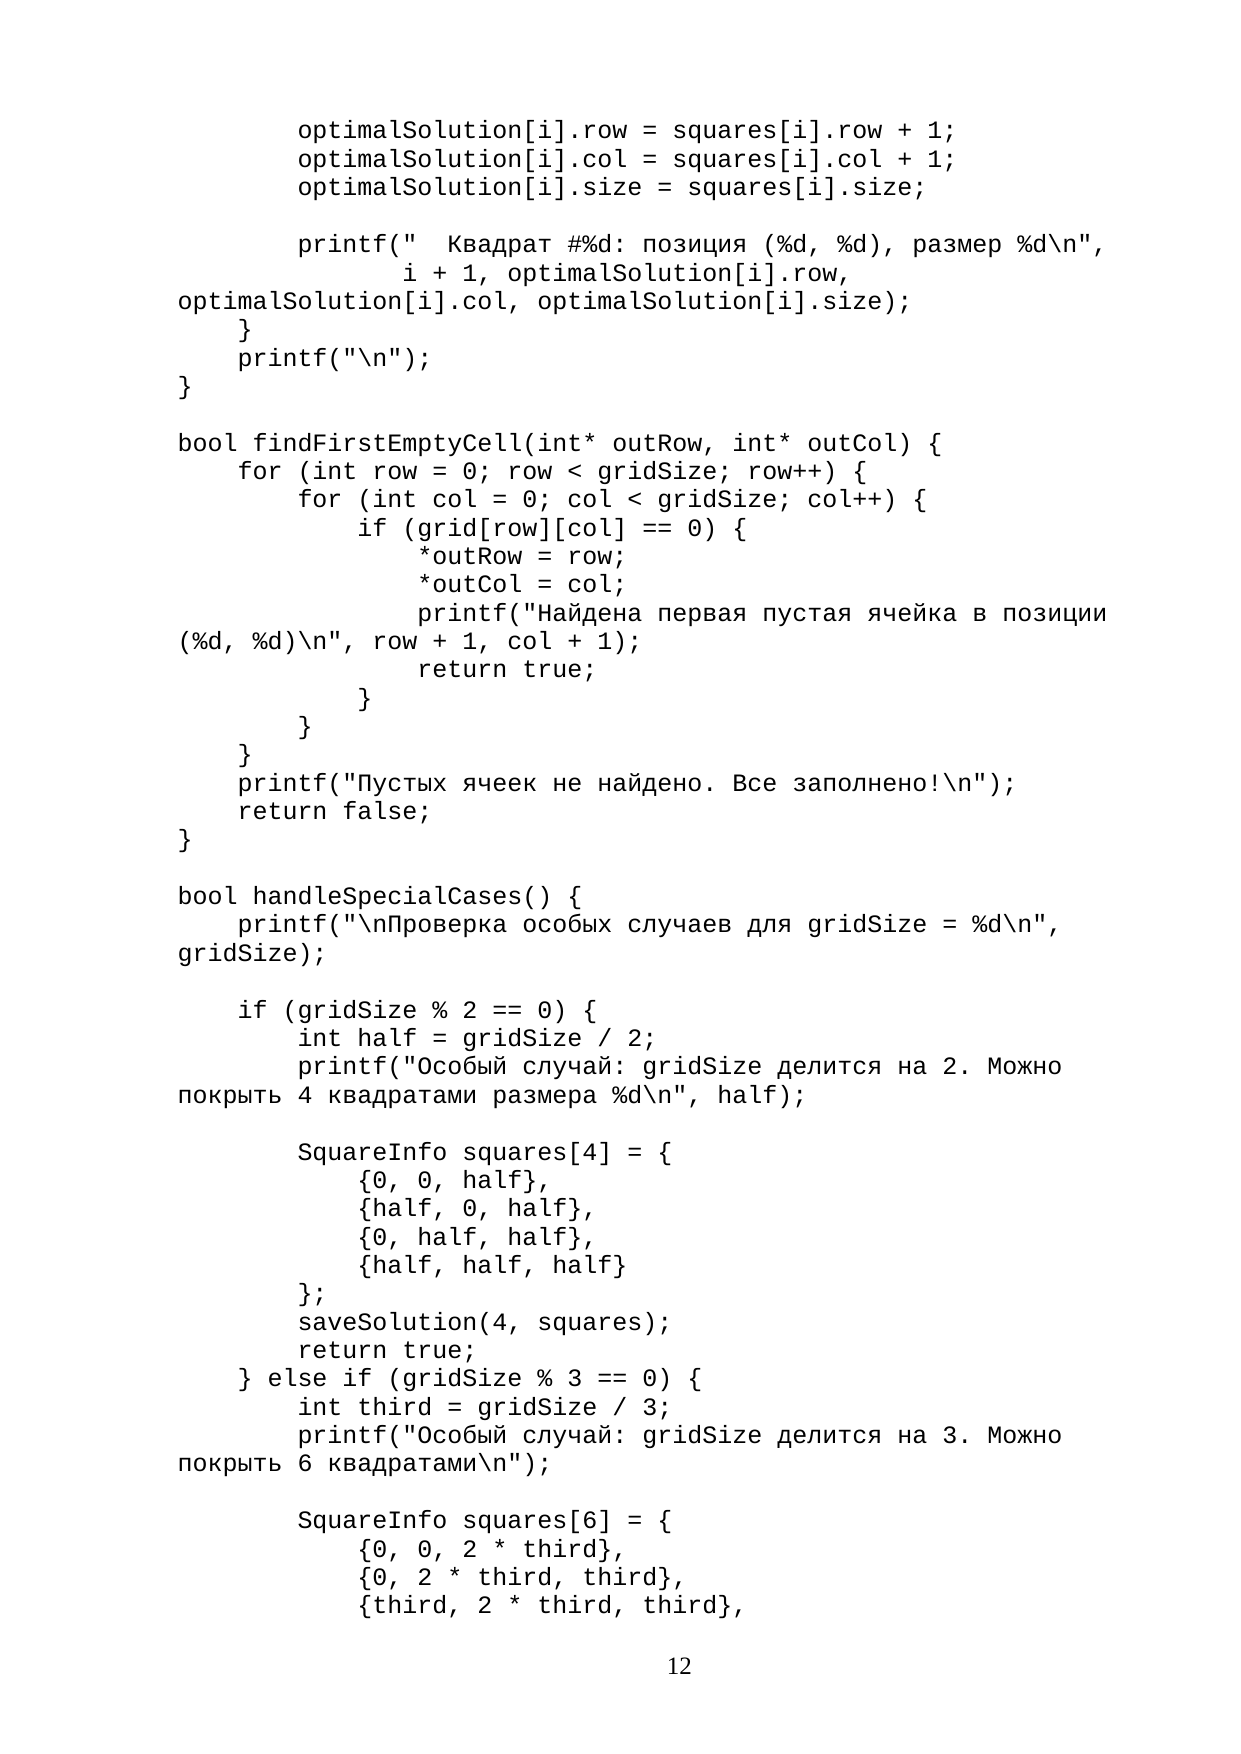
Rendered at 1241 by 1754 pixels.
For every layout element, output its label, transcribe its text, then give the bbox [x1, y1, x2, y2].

text printf("\nПроверка особых случаев для gridSize = %d\n", gridSize); [177, 912, 1181, 968]
text } [177, 373, 1181, 402]
text {third, 2 * third, third}, [177, 1593, 1181, 1621]
text } [177, 742, 1181, 770]
text {0, 0, half}, [177, 1168, 1181, 1196]
text SquareInfo squares[4] = { [177, 1139, 1181, 1168]
text return true; [177, 1338, 1181, 1366]
text printf("Особый случай: gridSize делится на 2. Можно покрыть 4 квадратами размера %d\n", half); [177, 1054, 1181, 1111]
text if (gridSize % 2 == 0) { [177, 997, 1181, 1026]
text bool findFirstEmptyCell(int* outRow, int* outCol) { [177, 430, 1181, 458]
text printf("Найдена первая пустая ячейка в позиции (%d, %d)\n", row + 1, col + 1); [177, 600, 1181, 657]
text int half = gridSize / 2; [177, 1026, 1181, 1054]
text {half, 0, half}, [177, 1196, 1181, 1224]
text for (int col = 0; col < gridSize; col++) { [177, 487, 1181, 515]
text for (int row = 0; row < gridSize; row++) { [177, 458, 1181, 487]
text *outCol = col; [177, 572, 1181, 600]
text {0, 2 * third, third}, [177, 1565, 1181, 1593]
text int third = gridSize / 3; [177, 1394, 1181, 1423]
text printf(" Квадрат #%d: позиция (%d, %d), размер %d\n", [177, 232, 1181, 260]
text saveSolution(4, squares); [177, 1309, 1181, 1338]
text }; [177, 1281, 1181, 1309]
text return false; [177, 798, 1181, 827]
text printf("Пустых ячеек не найдено. Все заполнено!\n"); [177, 770, 1181, 798]
text } [177, 685, 1181, 713]
text optimalSolution[i].size = squares[i].size; [177, 175, 1181, 203]
text } [177, 827, 1181, 855]
text bool handleSpecialCases() { [177, 883, 1181, 912]
text } else if (gridSize % 3 == 0) { [177, 1366, 1181, 1394]
text } [177, 713, 1181, 742]
text optimalSolution[i].row = squares[i].row + 1; [177, 118, 1181, 146]
text *outRow = row; [177, 543, 1181, 572]
text optimalSolution[i].col = squares[i].col + 1; [177, 146, 1181, 175]
text printf("\n"); [177, 345, 1181, 373]
text if (grid[row][col] == 0) { [177, 515, 1181, 543]
text {0, half, half}, [177, 1224, 1181, 1253]
text {0, 0, 2 * third}, [177, 1536, 1181, 1565]
text return true; [177, 657, 1181, 685]
text SquareInfo squares[6] = { [177, 1508, 1181, 1536]
text printf("Особый случай: gridSize делится на 3. Можно покрыть 6 квадратами\n"); [177, 1423, 1181, 1479]
text } [177, 317, 1181, 345]
text {half, half, half} [177, 1253, 1181, 1281]
text i + 1, optimalSolution[i].row, optimalSolution[i].col, optimalSolution[i].size); [177, 260, 1181, 317]
